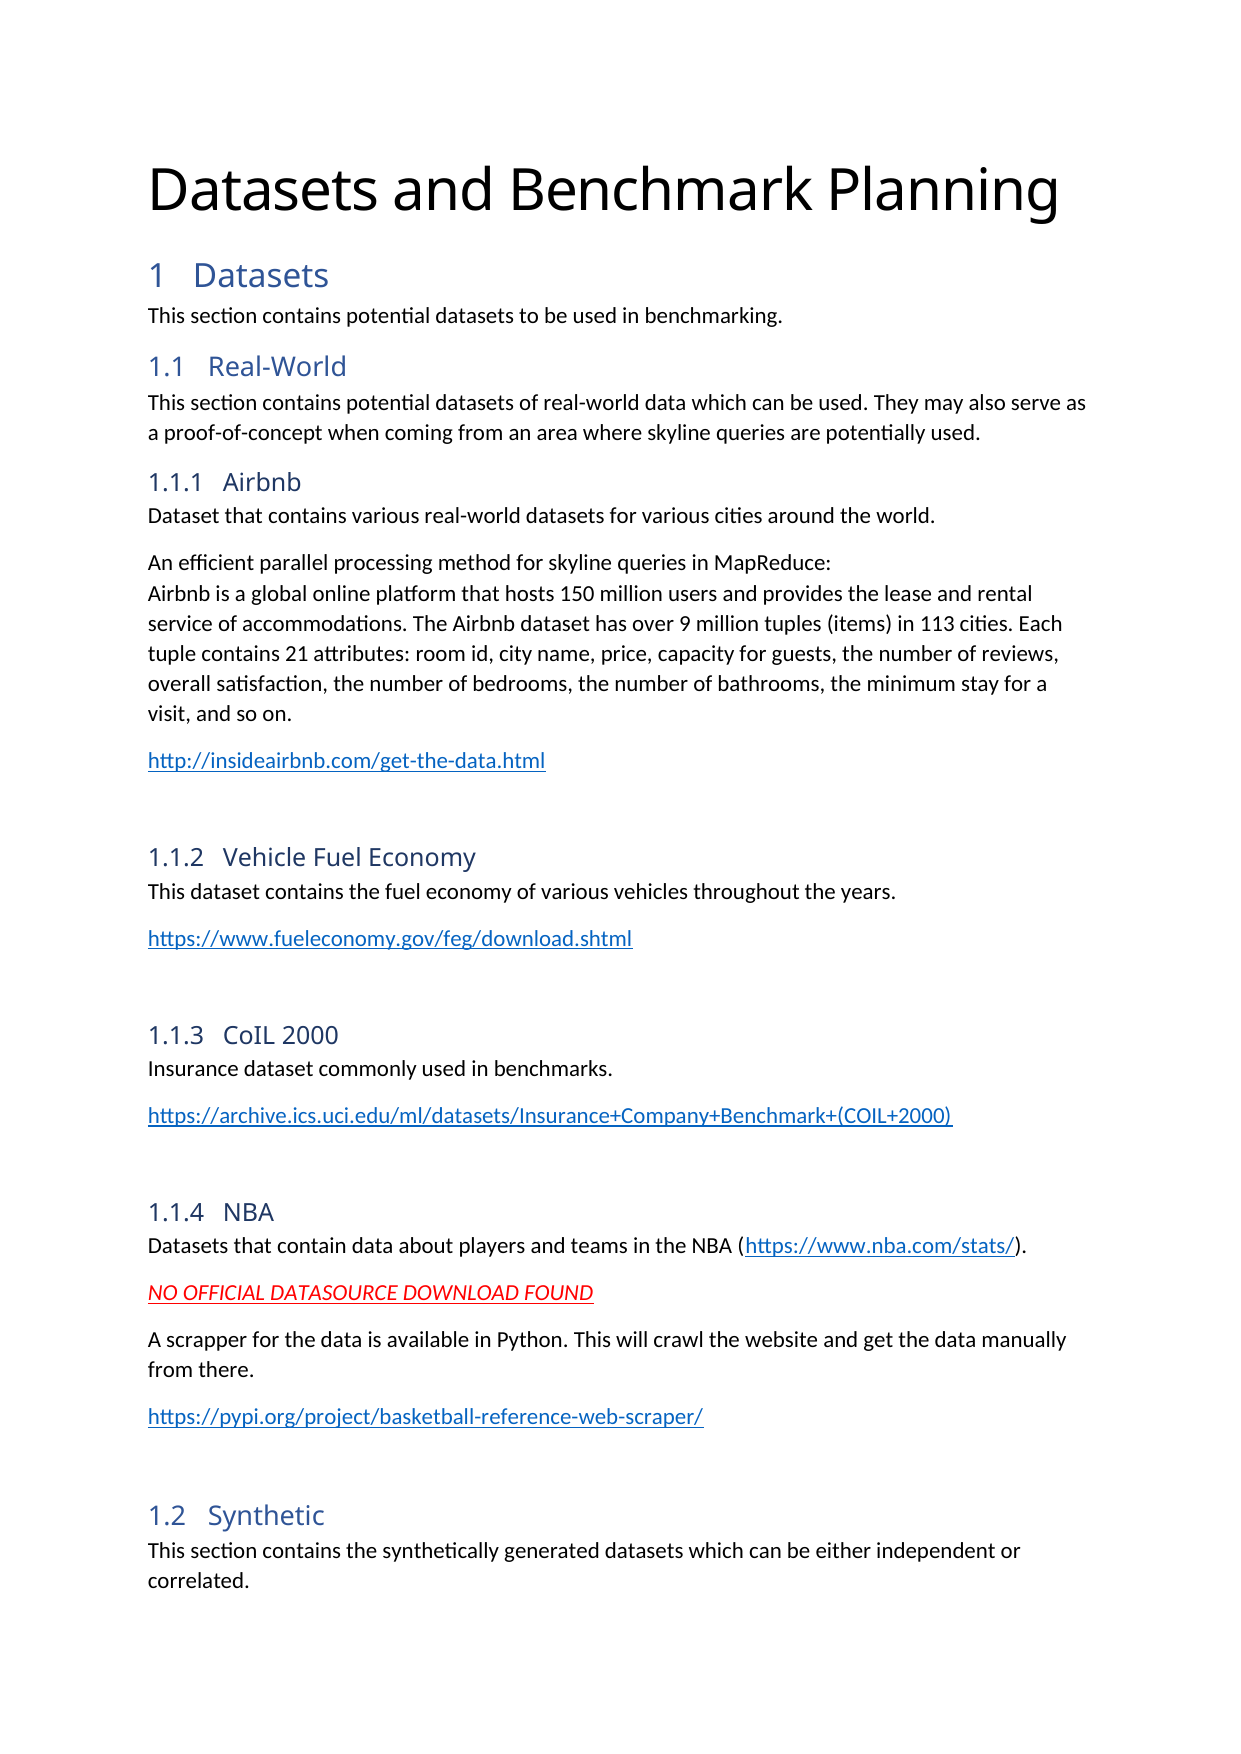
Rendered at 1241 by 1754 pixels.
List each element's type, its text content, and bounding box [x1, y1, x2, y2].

subtitle CoIL 2000 [148, 1017, 1093, 1052]
subtitle NBA [148, 1195, 1093, 1229]
text An efficient parallel processing method for skyline queries in MapReduce: Airbnb is a global online platform that hosts 150 million users and provides the lease and rental service of accommodations. The Airbnb dataset has over 9 million tuples (items) in 113 cities. Each tuple contains 21 attributes: room id, city name, price, capacity for guests, the number of reviews, overall satisfaction, the number of bedrooms, the number of bathrooms, the minimum stay for a visit, and so on. [148, 548, 1093, 727]
text This section contains potential datasets of real-world data which can be used. They may also serve as a proof-of-concept when coming from an area where skyline queries are potentially used. [148, 388, 1093, 446]
text http://insideairbnb.com/get-the-data.html [148, 746, 1093, 774]
subtitle Synthetic [148, 1496, 1093, 1533]
text https://archive.ics.uci.edu/ml/datasets/Insurance+Company+Benchmark+(COIL+2000) [148, 1101, 1093, 1129]
text https://www.fueleconomy.gov/feg/download.shtml [148, 924, 1093, 952]
text A scrapper for the data is available in Python. This will crawl the website and get the data manually from there. [148, 1325, 1093, 1384]
subtitle Airbnb [148, 465, 1093, 499]
text Datasets that contain data about players and teams in the NBA (https://www.nba.com/stats/). [148, 1232, 1093, 1260]
subtitle Real-World [148, 348, 1093, 385]
text NO OFFICIAL DATASOURCE DOWNLOAD FOUND [148, 1278, 1093, 1307]
text Insurance dataset commonly used in benchmarks. [148, 1054, 1093, 1082]
subtitle Datasets [148, 252, 1093, 297]
text This section contains potential datasets to be used in benchmarking. [148, 301, 1093, 329]
title Datasets and Benchmark Planning [148, 148, 1093, 227]
text This section contains the synthetically generated datasets which can be either independent or correlated. [148, 1536, 1093, 1594]
subtitle Vehicle Fuel Economy [148, 840, 1093, 874]
text https://pypi.org/project/basketball-reference-web-scraper/ [148, 1402, 1093, 1431]
text Dataset that contains various real-world datasets for various cities around the world. [148, 502, 1093, 529]
text This dataset contains the fuel economy of various vehicles throughout the years. [148, 877, 1093, 905]
